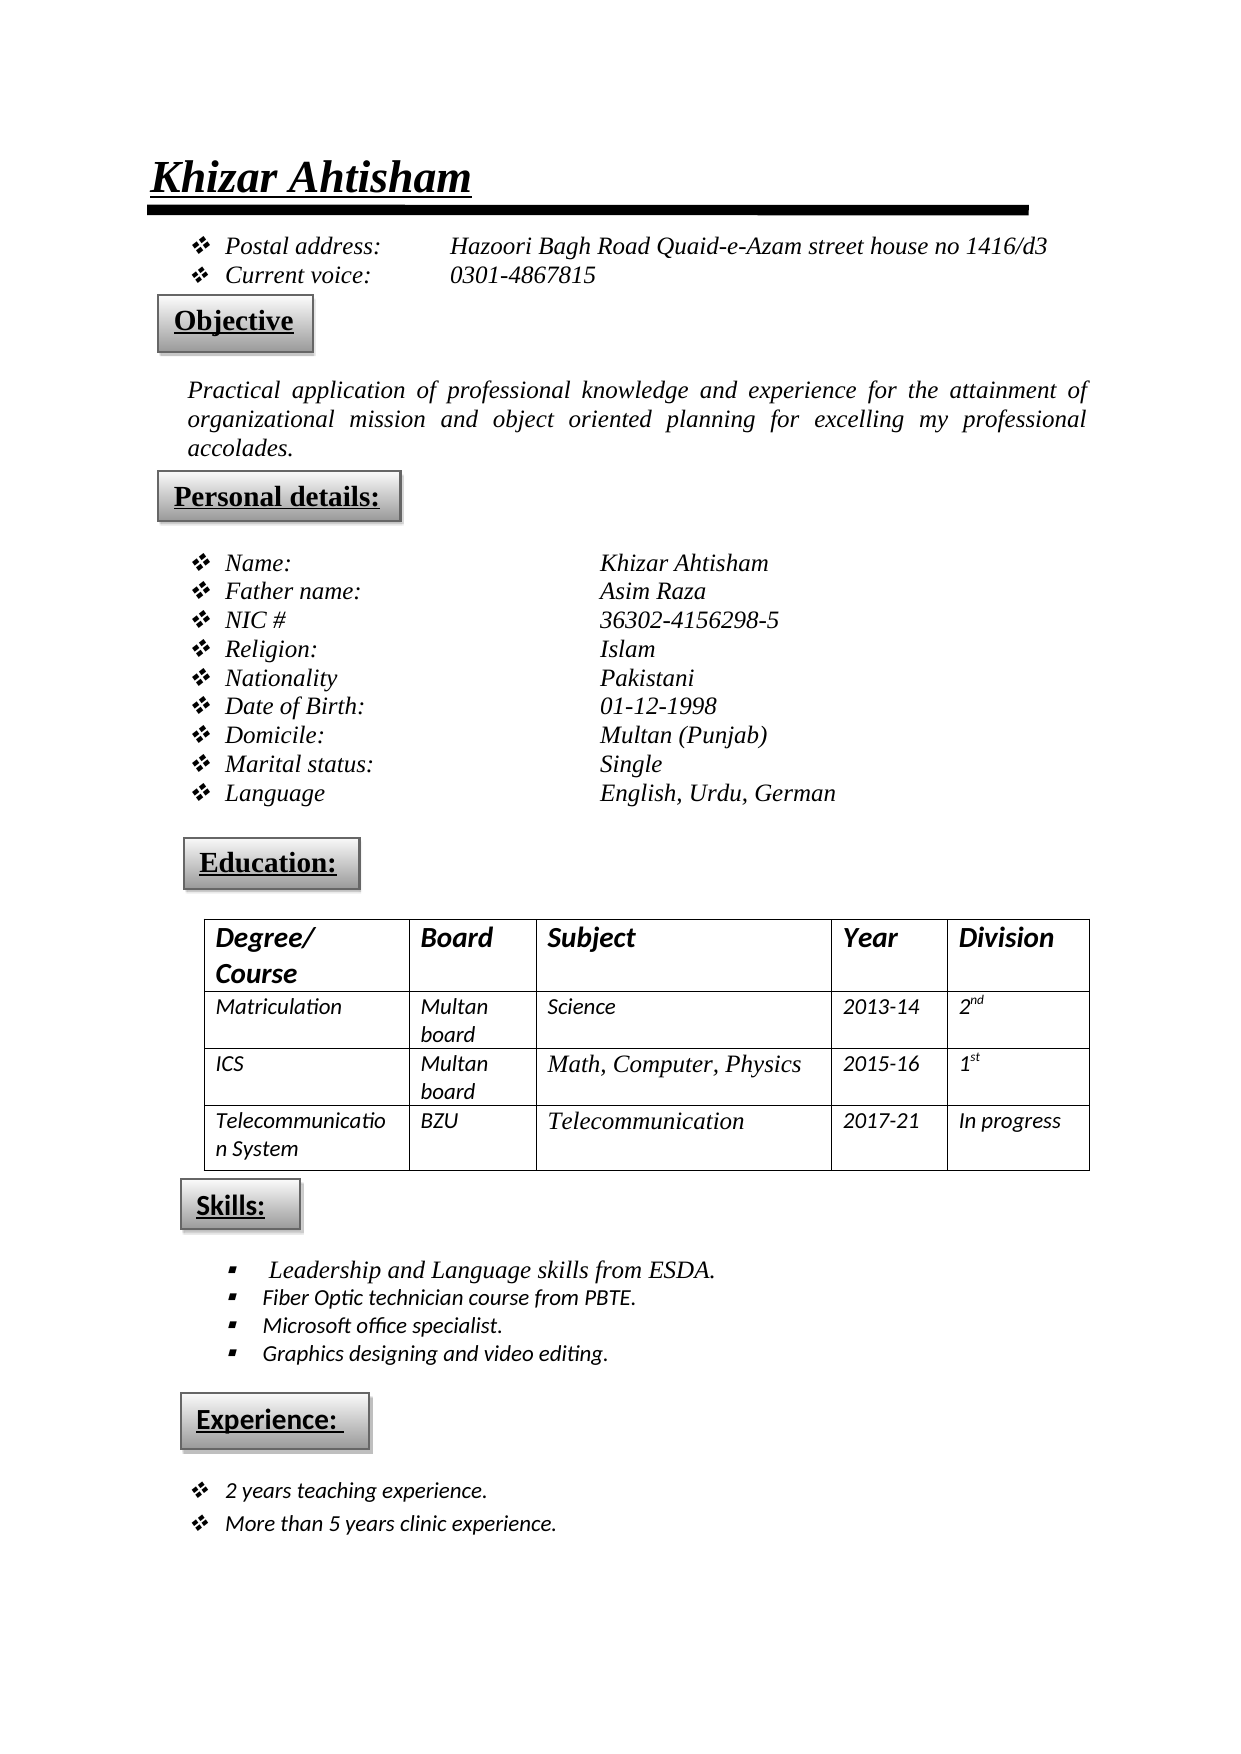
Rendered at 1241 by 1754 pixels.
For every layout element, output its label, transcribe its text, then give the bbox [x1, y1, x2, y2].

list Graphics designing and video editing. [225, 1339, 1090, 1367]
text Khizar Ahtisham [150, 150, 1090, 203]
list Postal address: Hazoori Bagh Road Quaid-e-Azam street house no 1416/d3 [187, 231, 1090, 260]
table_cell Multan board [410, 992, 536, 1048]
list NIC # 36302-4156298-5 [187, 605, 1090, 634]
table_cell ICS [205, 1049, 409, 1105]
table_cell 2015-16 [832, 1049, 947, 1105]
table_header Year [832, 920, 947, 991]
list Leadership and Language skills from ESDA. [225, 1255, 1090, 1283]
table_cell 2017-21 [832, 1106, 947, 1169]
list 2 years teaching experience. [187, 1477, 1090, 1504]
table_cell Telecommunication [537, 1106, 831, 1169]
list Fiber Optic technician course from PBTE. [225, 1283, 1090, 1311]
list Religion: Islam [187, 634, 1090, 663]
table_header Degree/Course [205, 920, 409, 991]
list Name: Khizar Ahtisham [187, 548, 1090, 576]
table_cell Matriculation [205, 992, 409, 1048]
list Domicile: Multan (Punjab) [187, 720, 1090, 749]
table_cell 2nd [948, 992, 1089, 1048]
table_cell BZU [410, 1106, 536, 1169]
list Language English, Urdu, German [187, 778, 1090, 806]
table_header Subject [537, 920, 831, 991]
table_header Board [410, 920, 536, 991]
list Marital status: Single [187, 749, 1090, 778]
list Date of Birth: 01-12-1998 [187, 691, 1090, 720]
table_cell Telecommunication System [205, 1106, 409, 1169]
table_header Division [948, 920, 1089, 991]
text Practical application of professional knowledge and experience for the attainment of organizational mission and object oriented planning for excelling my professional accolades. [187, 375, 1090, 461]
table_cell Science [537, 992, 831, 1048]
table_cell Multan board [410, 1049, 536, 1105]
list Father name: Asim Raza [187, 576, 1090, 605]
list Microsoft office specialist. [225, 1311, 1090, 1339]
table_cell Math, Computer, Physics [537, 1049, 831, 1105]
table_cell In progress [948, 1106, 1089, 1169]
list Current voice: 0301-4867815 [187, 260, 1090, 289]
list More than 5 years clinic experience. [187, 1509, 1090, 1537]
table_cell 1st [948, 1049, 1089, 1105]
list Nationality Pakistani [187, 663, 1090, 691]
table_cell 2013-14 [832, 992, 947, 1048]
